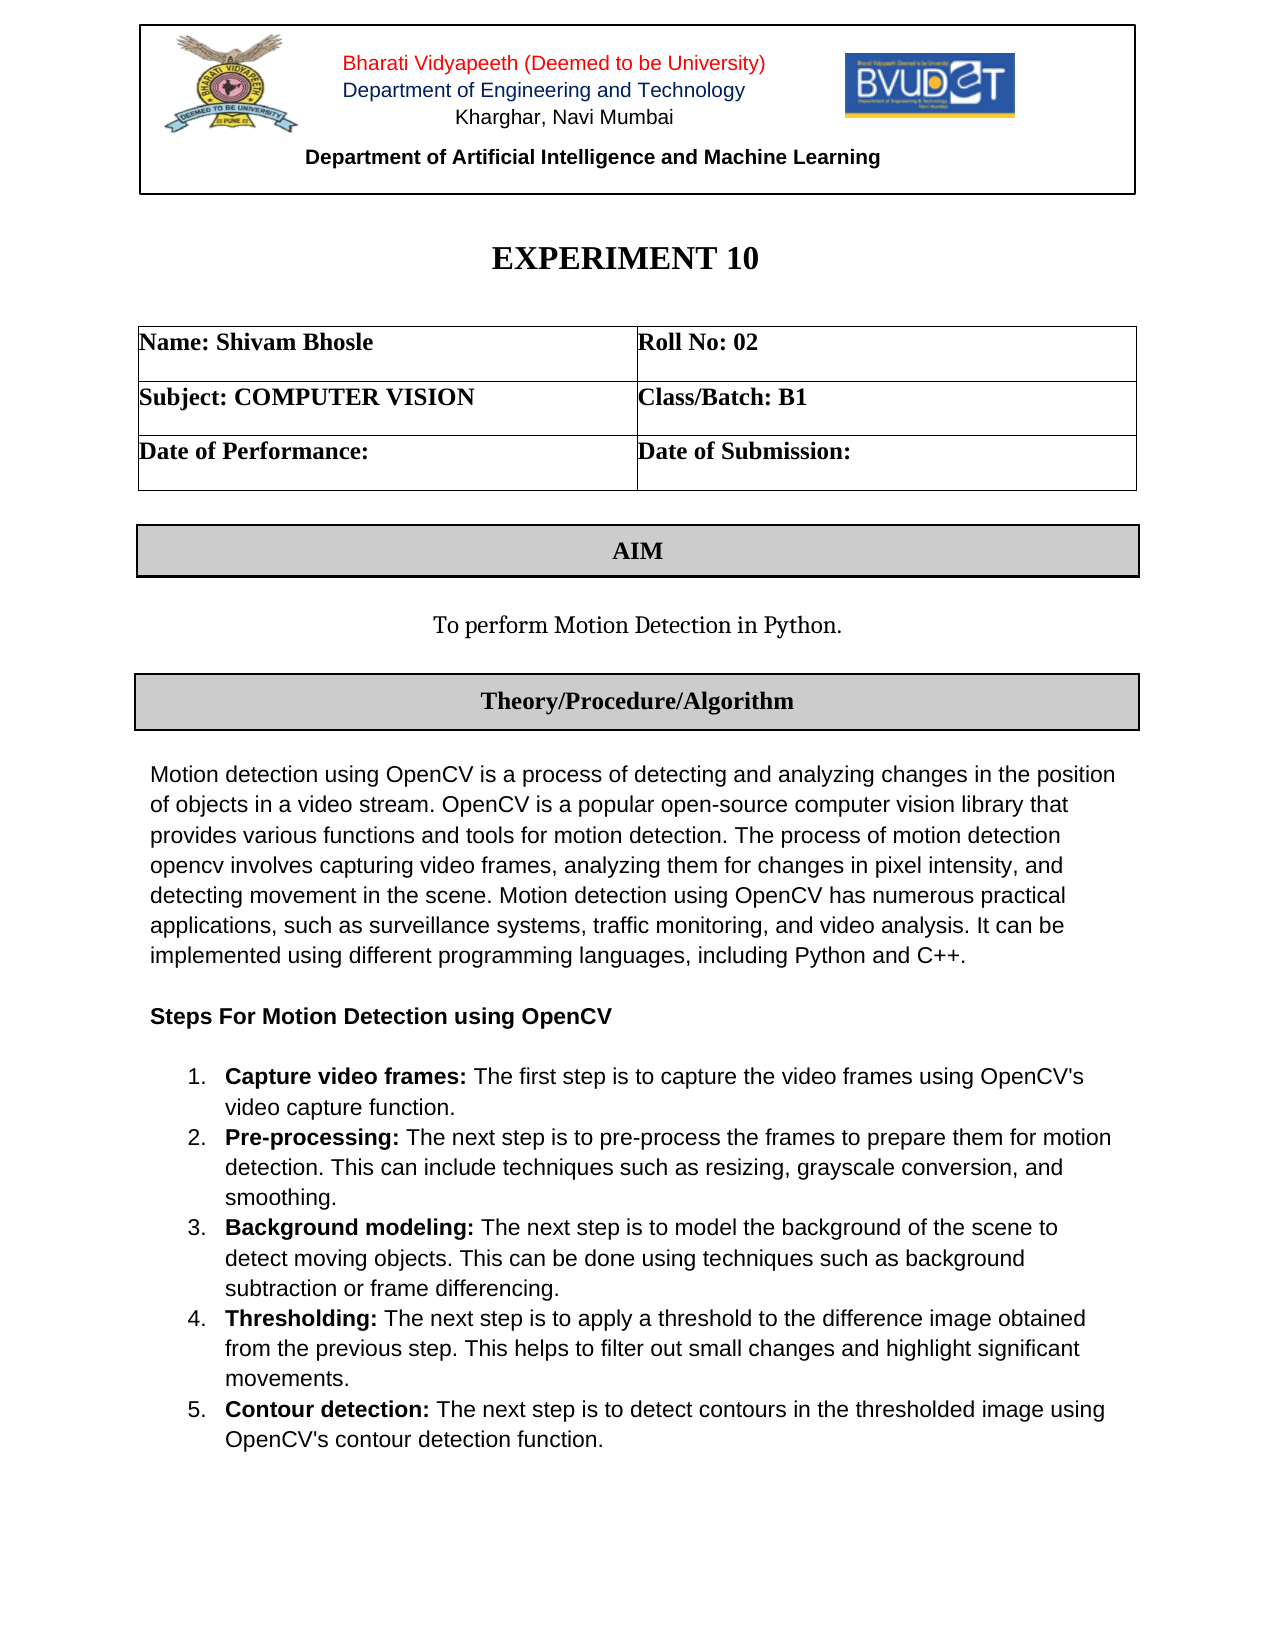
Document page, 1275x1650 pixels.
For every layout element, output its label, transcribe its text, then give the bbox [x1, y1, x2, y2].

list Contour detection: The next step is to detect contours in the thresholded image using OpenCV's contour detection function. [187, 1396, 1125, 1452]
list Background modeling: The next step is to model the background of the scene to detect moving objects. This can be done using techniques such as background subtraction or frame differencing. [187, 1214, 1125, 1301]
picture [845, 53, 1015, 118]
table_header AIM [138, 526, 1138, 575]
table_cell Date of Performance: [139, 436, 637, 490]
text To perform Motion Detection in Python. [150, 611, 1125, 669]
table_header Name: Shivam Bhosle [139, 327, 637, 381]
text Motion detection using OpenCV is a process of detecting and analyzing changes in the position of objects in a video stream. OpenCV is a popular open-source computer vision library that provides various functions and tools for motion detection. The process of motion detection opencv involves capturing video frames, analyzing them for changes in pixel intensity, and detecting movement in the scene. Motion detection using OpenCV has numerous practical applications, such as surveillance systems, traffic monitoring, and video analysis. It can be implemented using different programming languages, including Python and C++. [150, 761, 1125, 969]
picture [151, 32, 309, 138]
table_header Theory/Procedure/Algorithm [136, 675, 1138, 729]
table_cell Class/Batch: B1 [638, 382, 1136, 435]
text Steps For Motion Detection using OpenCV [150, 1003, 1125, 1029]
list Thresholding: The next step is to apply a threshold to the difference image obtained from the previous step. This helps to filter out small changes and highlight significant movements. [187, 1305, 1125, 1392]
text EXPERIMENT 10 [150, 238, 1125, 276]
table_header Roll No: 02 [638, 327, 1136, 381]
list Pre-processing: The next step is to pre-process the frames to prepare them for motion detection. This can include techniques such as resizing, grayscale conversion, and smoothing. [187, 1124, 1125, 1210]
list Capture video frames: The first step is to capture the video frames using OpenCV's video capture function. [187, 1063, 1125, 1120]
table_cell Subject: COMPUTER VISION [139, 382, 637, 435]
table_cell Date of Submission: [638, 436, 1136, 490]
